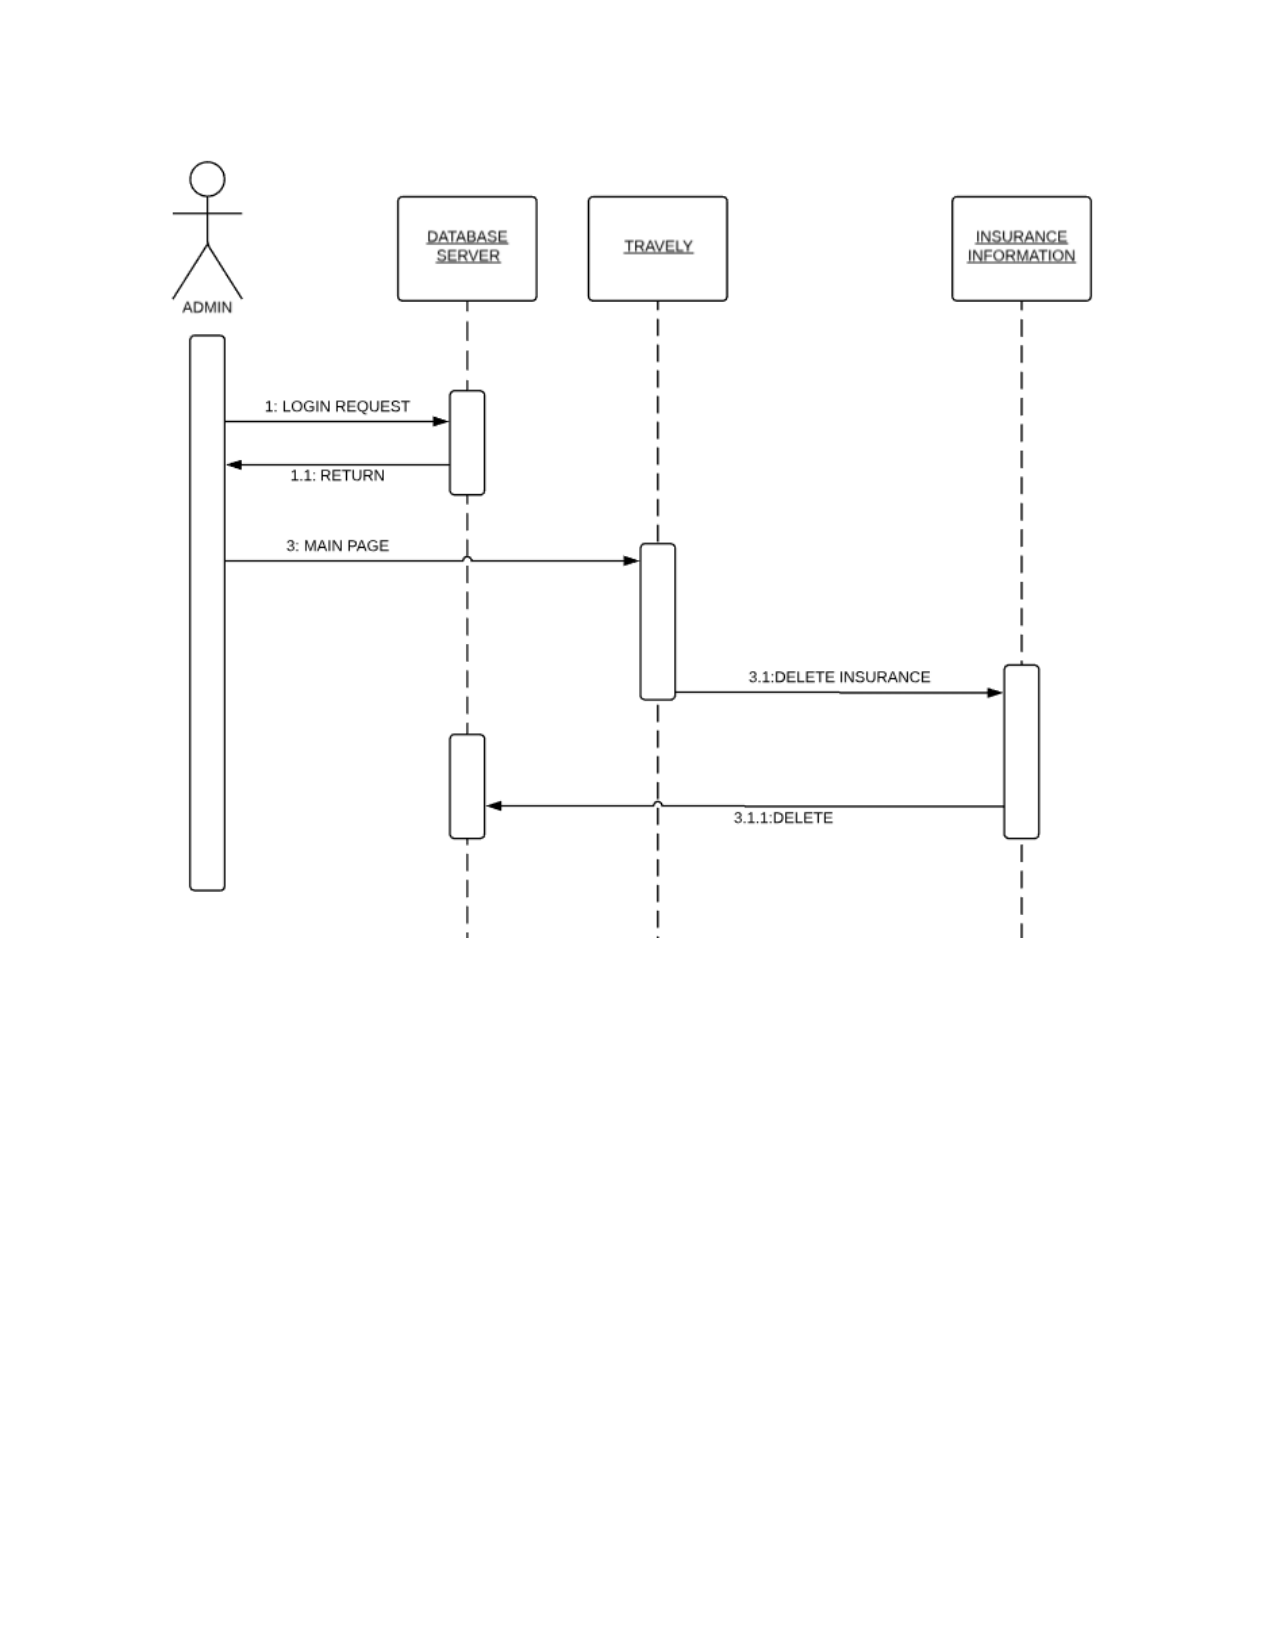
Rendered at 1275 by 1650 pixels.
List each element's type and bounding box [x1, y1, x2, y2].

picture [150, 150, 1125, 938]
